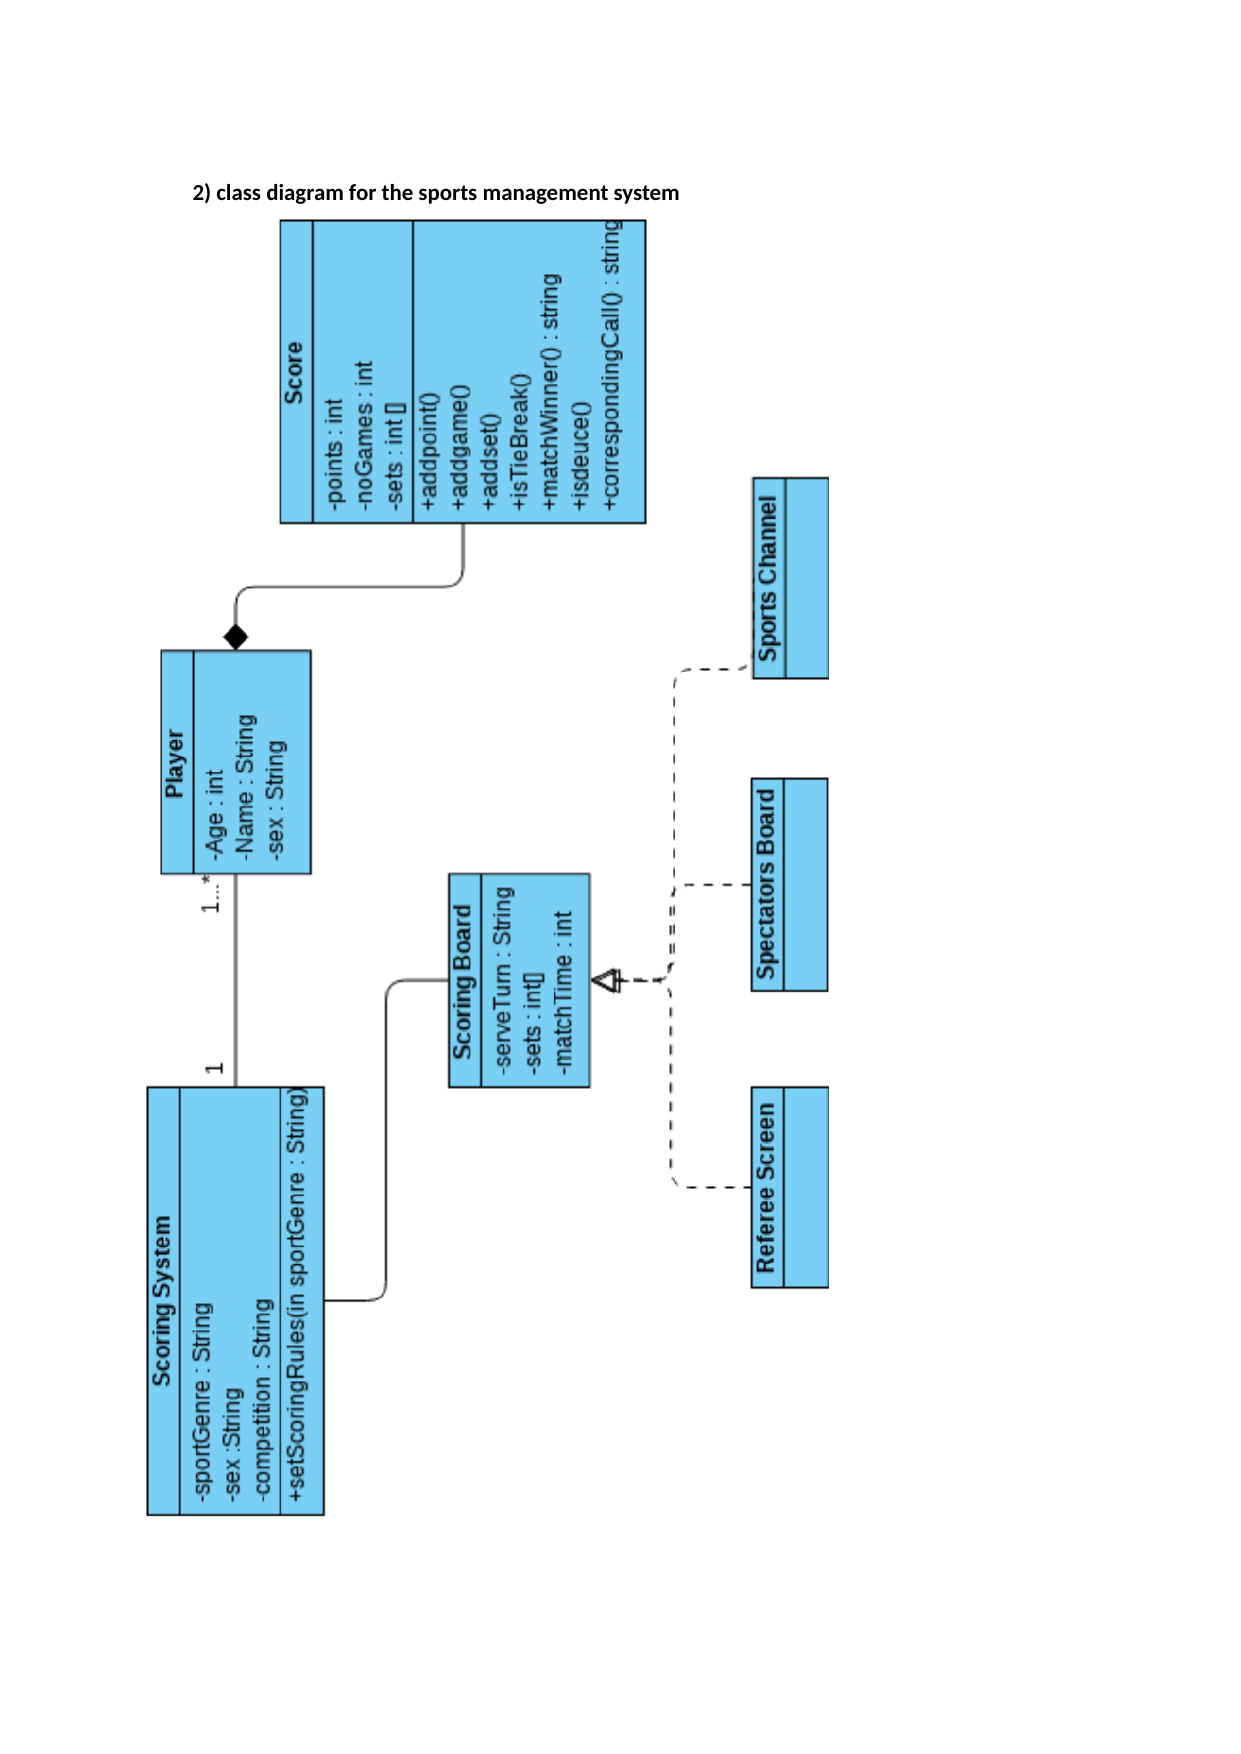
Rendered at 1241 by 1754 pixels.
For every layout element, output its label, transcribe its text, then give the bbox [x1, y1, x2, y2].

picture [145, 217, 829, 1516]
